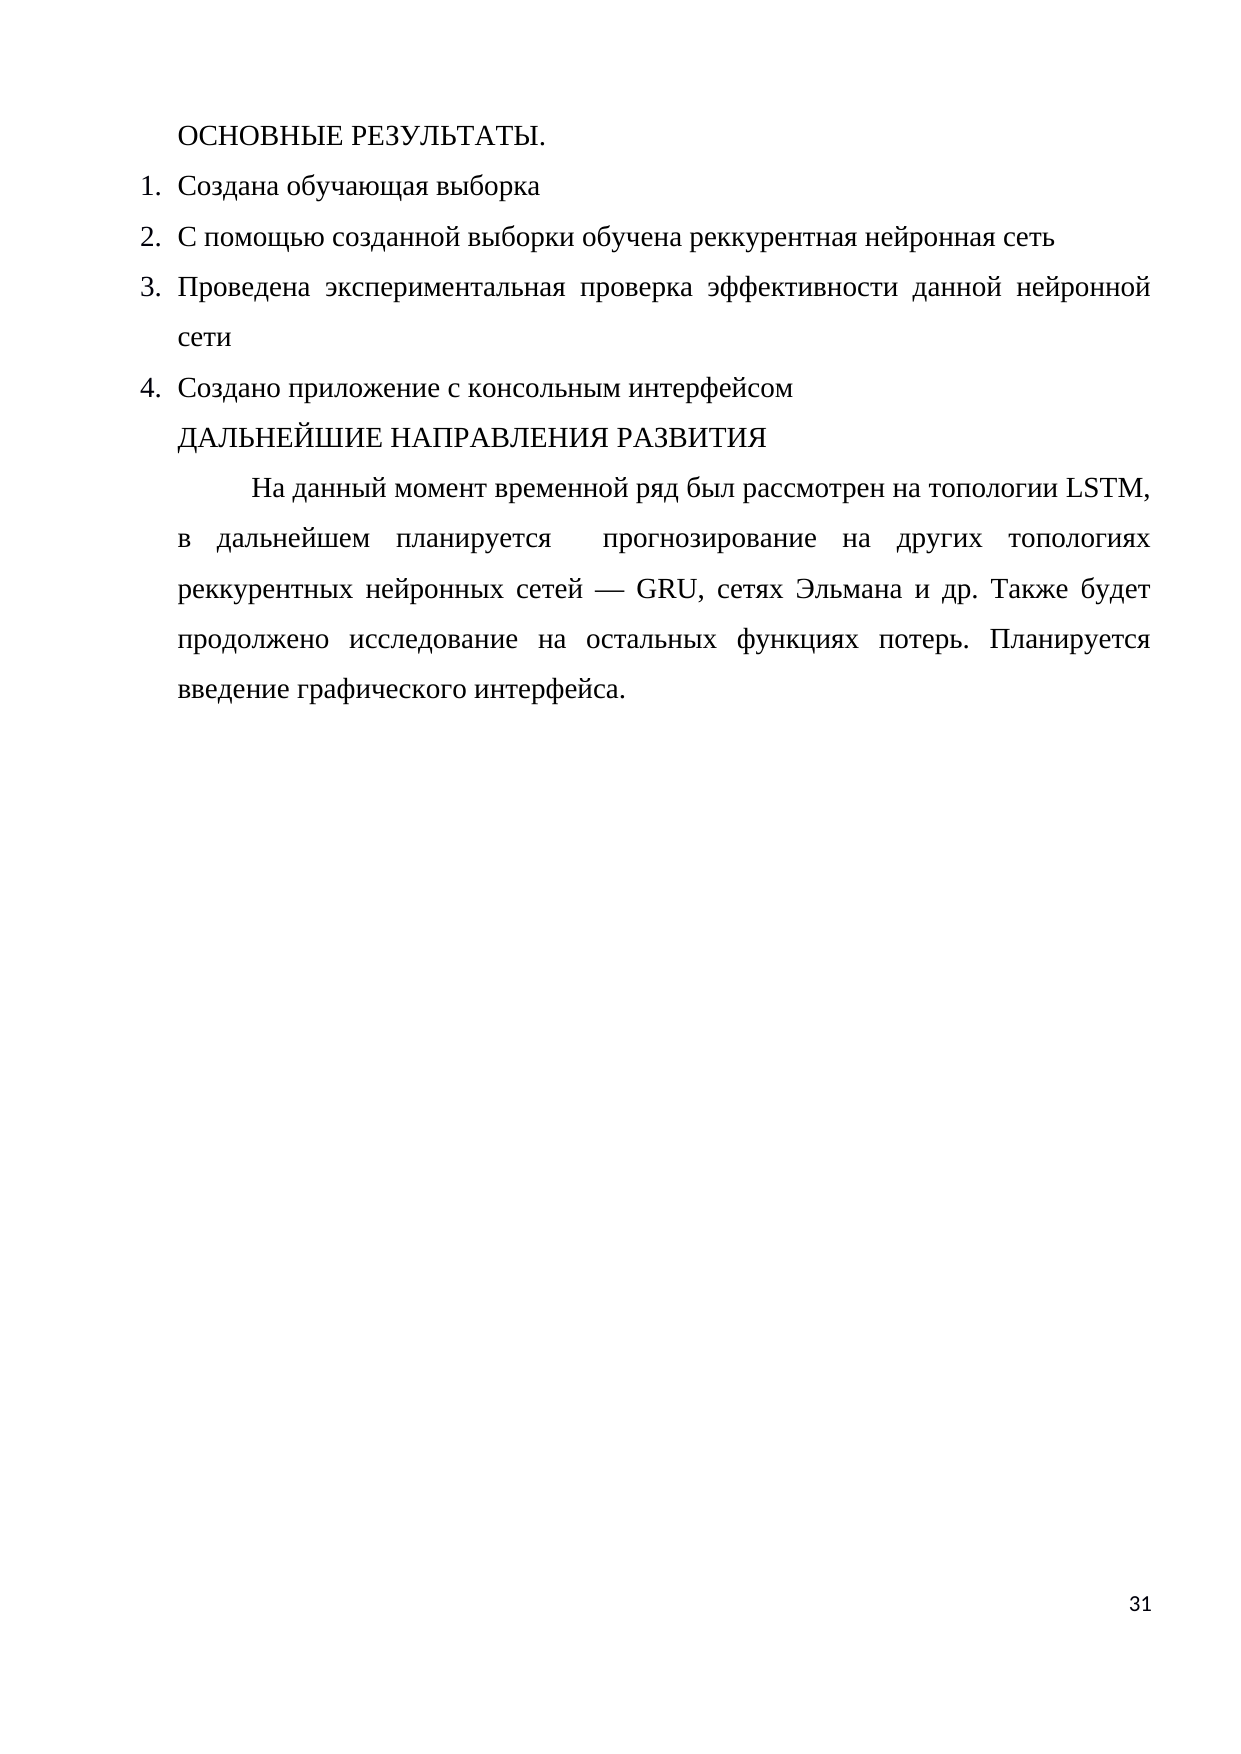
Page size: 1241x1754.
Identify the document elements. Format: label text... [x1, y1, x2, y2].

text На данный момент временной ряд был рассмотрен на топологии LSTM, в дальнейшем планируется прогнозирование на других топологиях реккурентных нейронных сетей — GRU, сетях Эльмана и др. Также будет продолжено исследование на остальных функциях потерь. Планируется введение графического интерфейса. [177, 470, 1152, 705]
list Создана обучающая выборка [140, 168, 1152, 202]
list Создано приложение с консольным интерфейсом [140, 370, 1152, 403]
text ДАЛЬНЕЙШИЕ НАПРАВЛЕНИЯ РАЗВИТИЯ [177, 420, 1152, 453]
list С помощью созданной выборки обучена реккурентная нейронная сеть [140, 219, 1152, 252]
list Проведена экспериментальная проверка эффективности данной нейронной сети [140, 269, 1152, 353]
text ОСНОВНЫЕ РЕЗУЛЬТАТЫ. [177, 118, 1152, 152]
